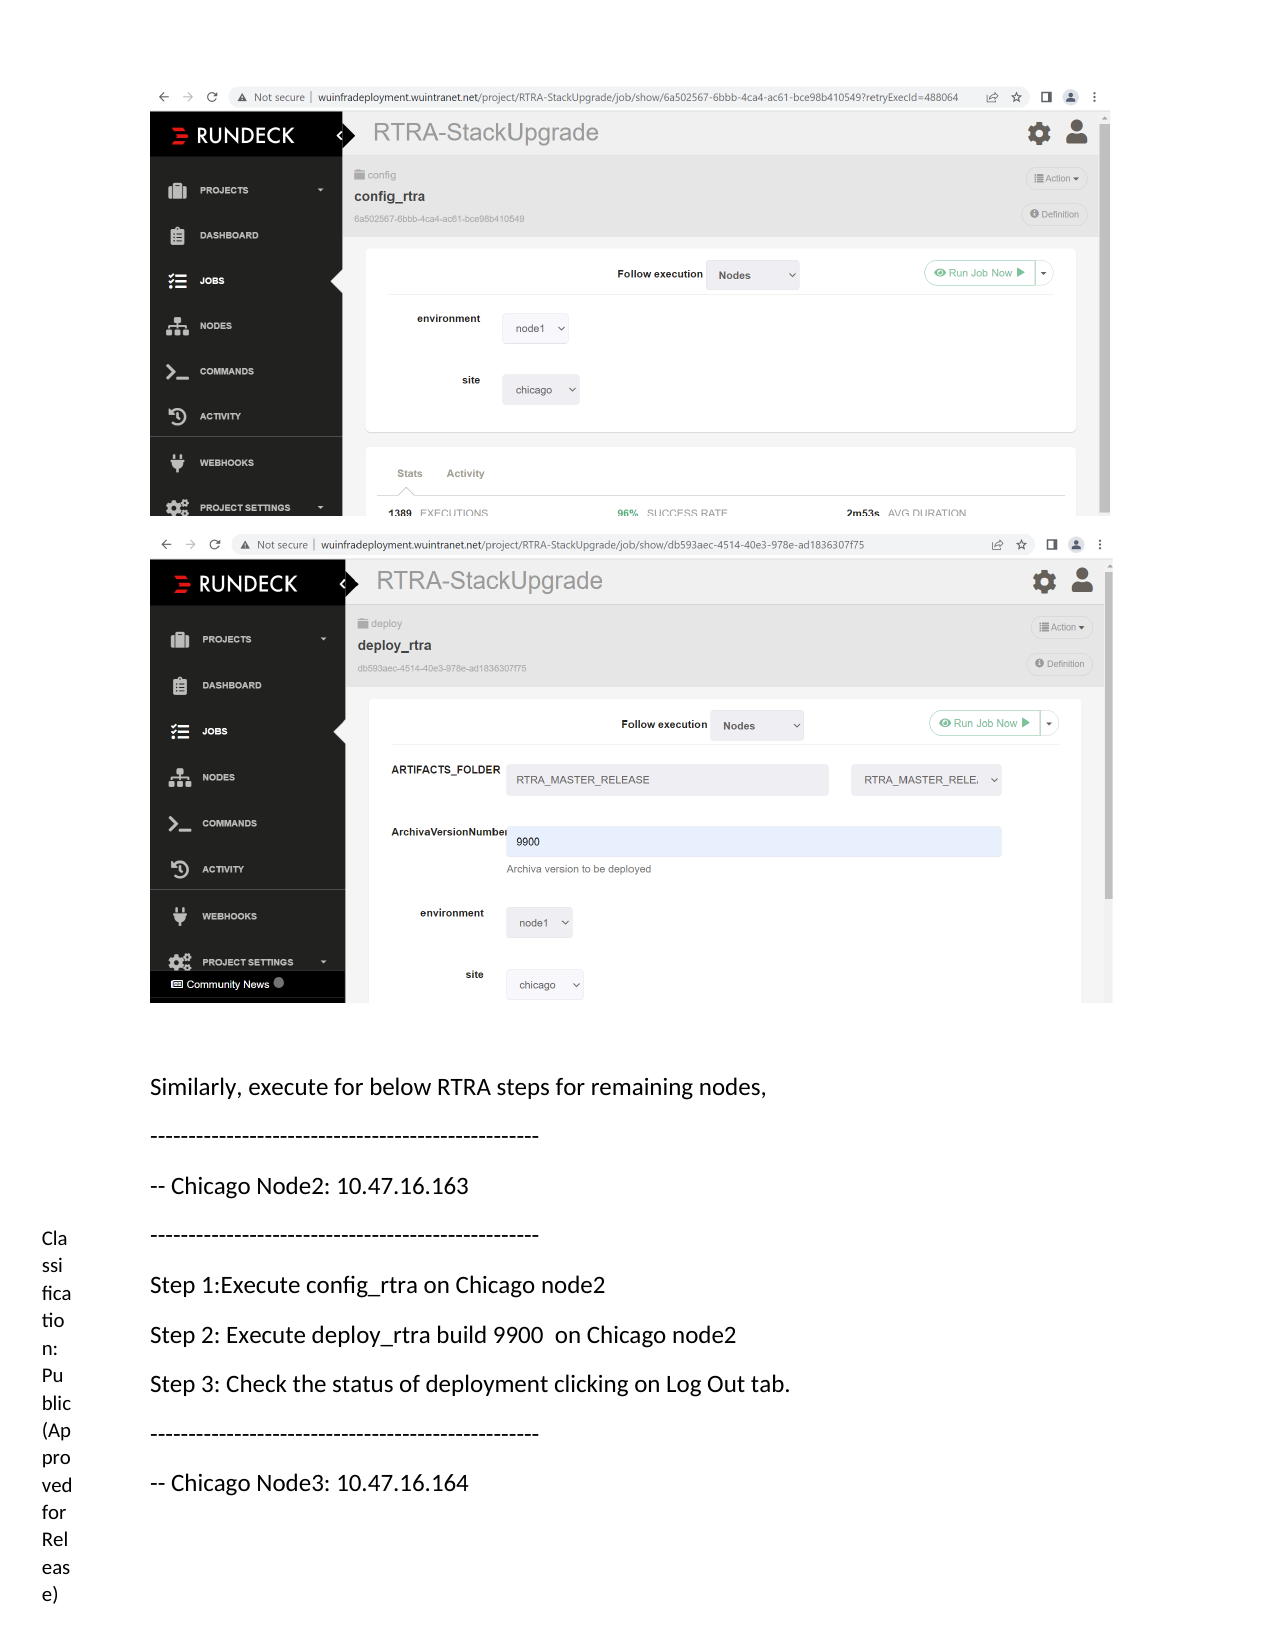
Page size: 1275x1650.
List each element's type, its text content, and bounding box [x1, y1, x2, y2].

text --------------------------------------------------- [150, 1120, 1125, 1151]
text Step 1:Execute config_rtra on Chicago node2 [150, 1269, 1125, 1300]
text Similarly, execute for below RTRA steps for remaining nodes, [150, 1071, 1125, 1101]
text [150, 1368, 1125, 1399]
text --------------------------------------------------- [150, 1219, 1125, 1250]
picture [150, 534, 1113, 1003]
text Step 2: Execute deploy_rtra build 9900 on Chicago node2 [150, 1319, 1125, 1349]
picture [150, 84, 1111, 516]
text -- Chicago Node2: 10.47.16.163 [150, 1170, 1125, 1201]
text -- Chicago Node3: 10.47.16.164 [150, 1467, 1125, 1498]
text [150, 1418, 1125, 1448]
